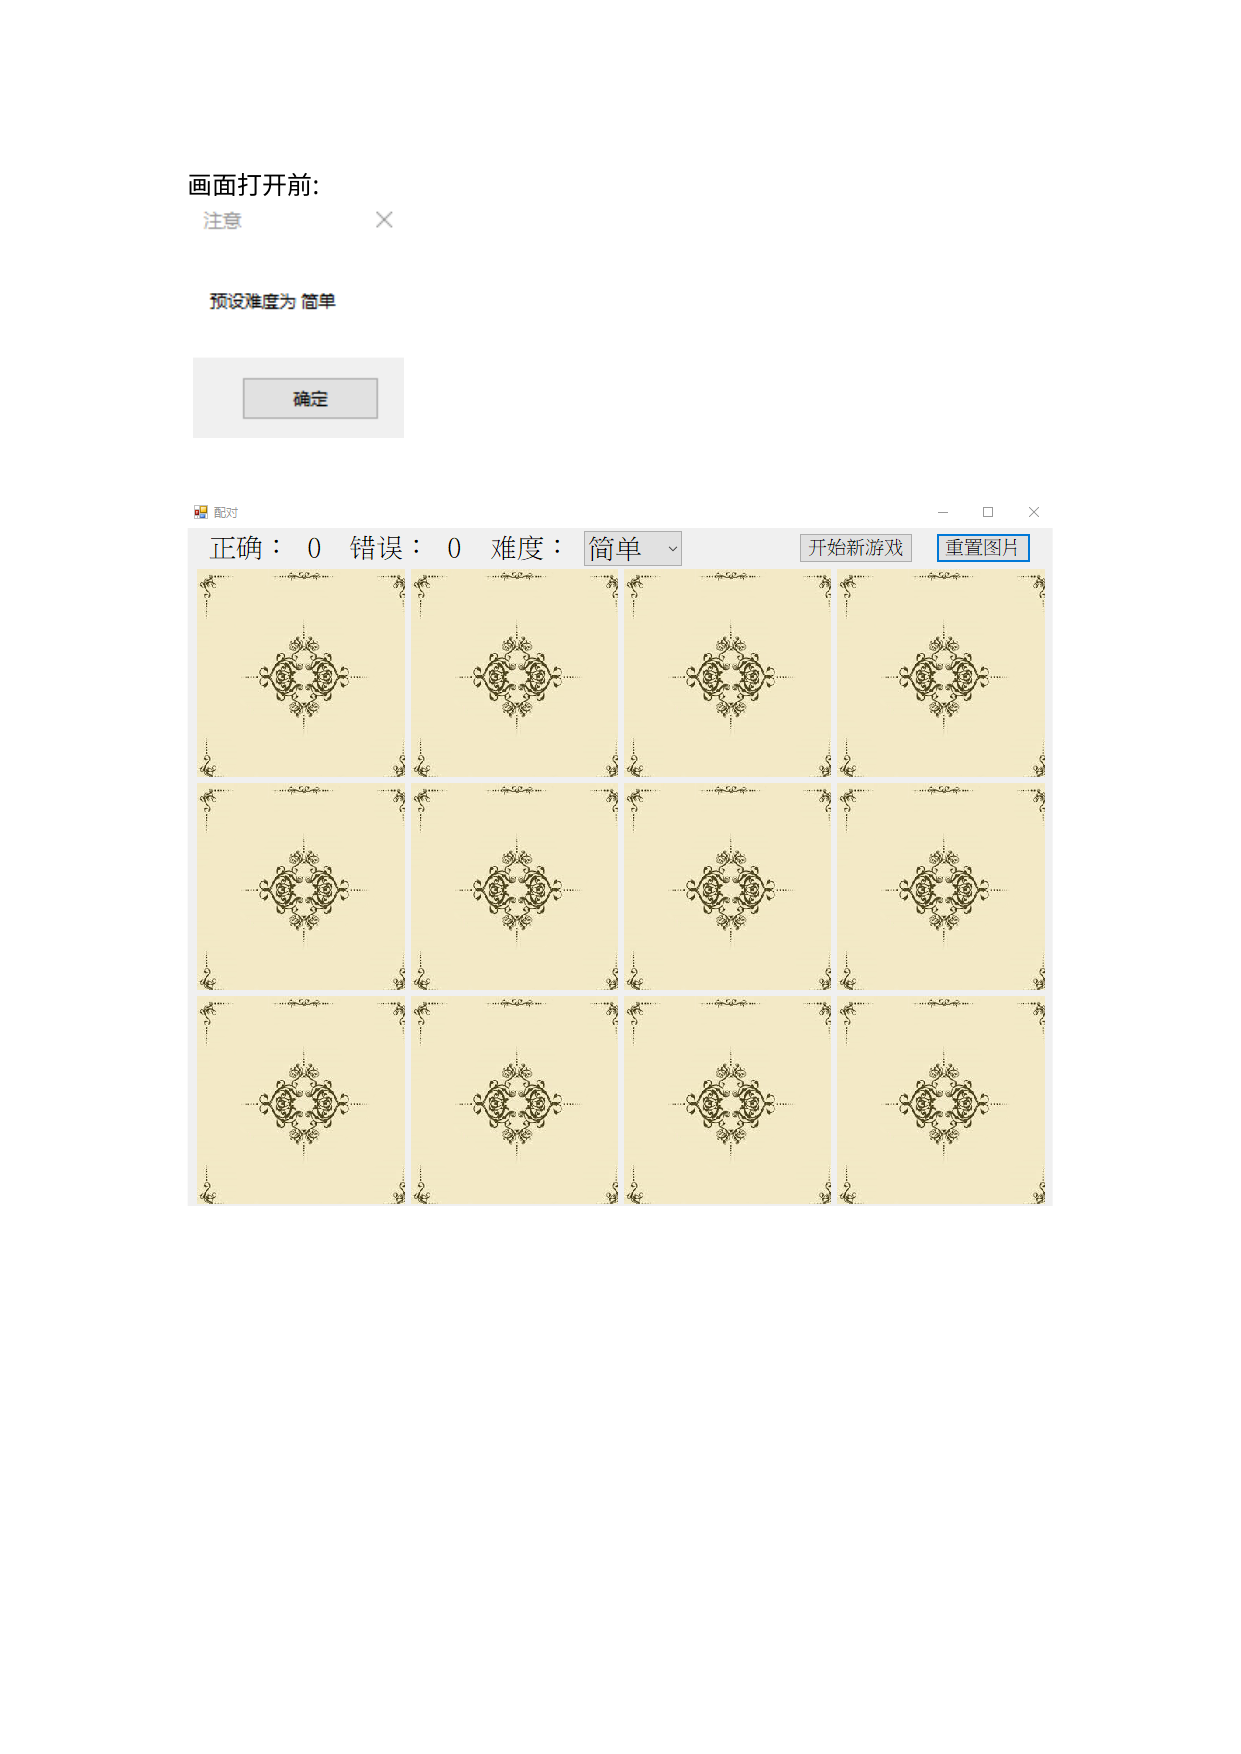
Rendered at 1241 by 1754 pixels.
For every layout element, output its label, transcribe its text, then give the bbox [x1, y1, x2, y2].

picture [193, 202, 404, 438]
picture [187, 502, 1053, 1206]
text 画面打开前: [187, 164, 1053, 202]
